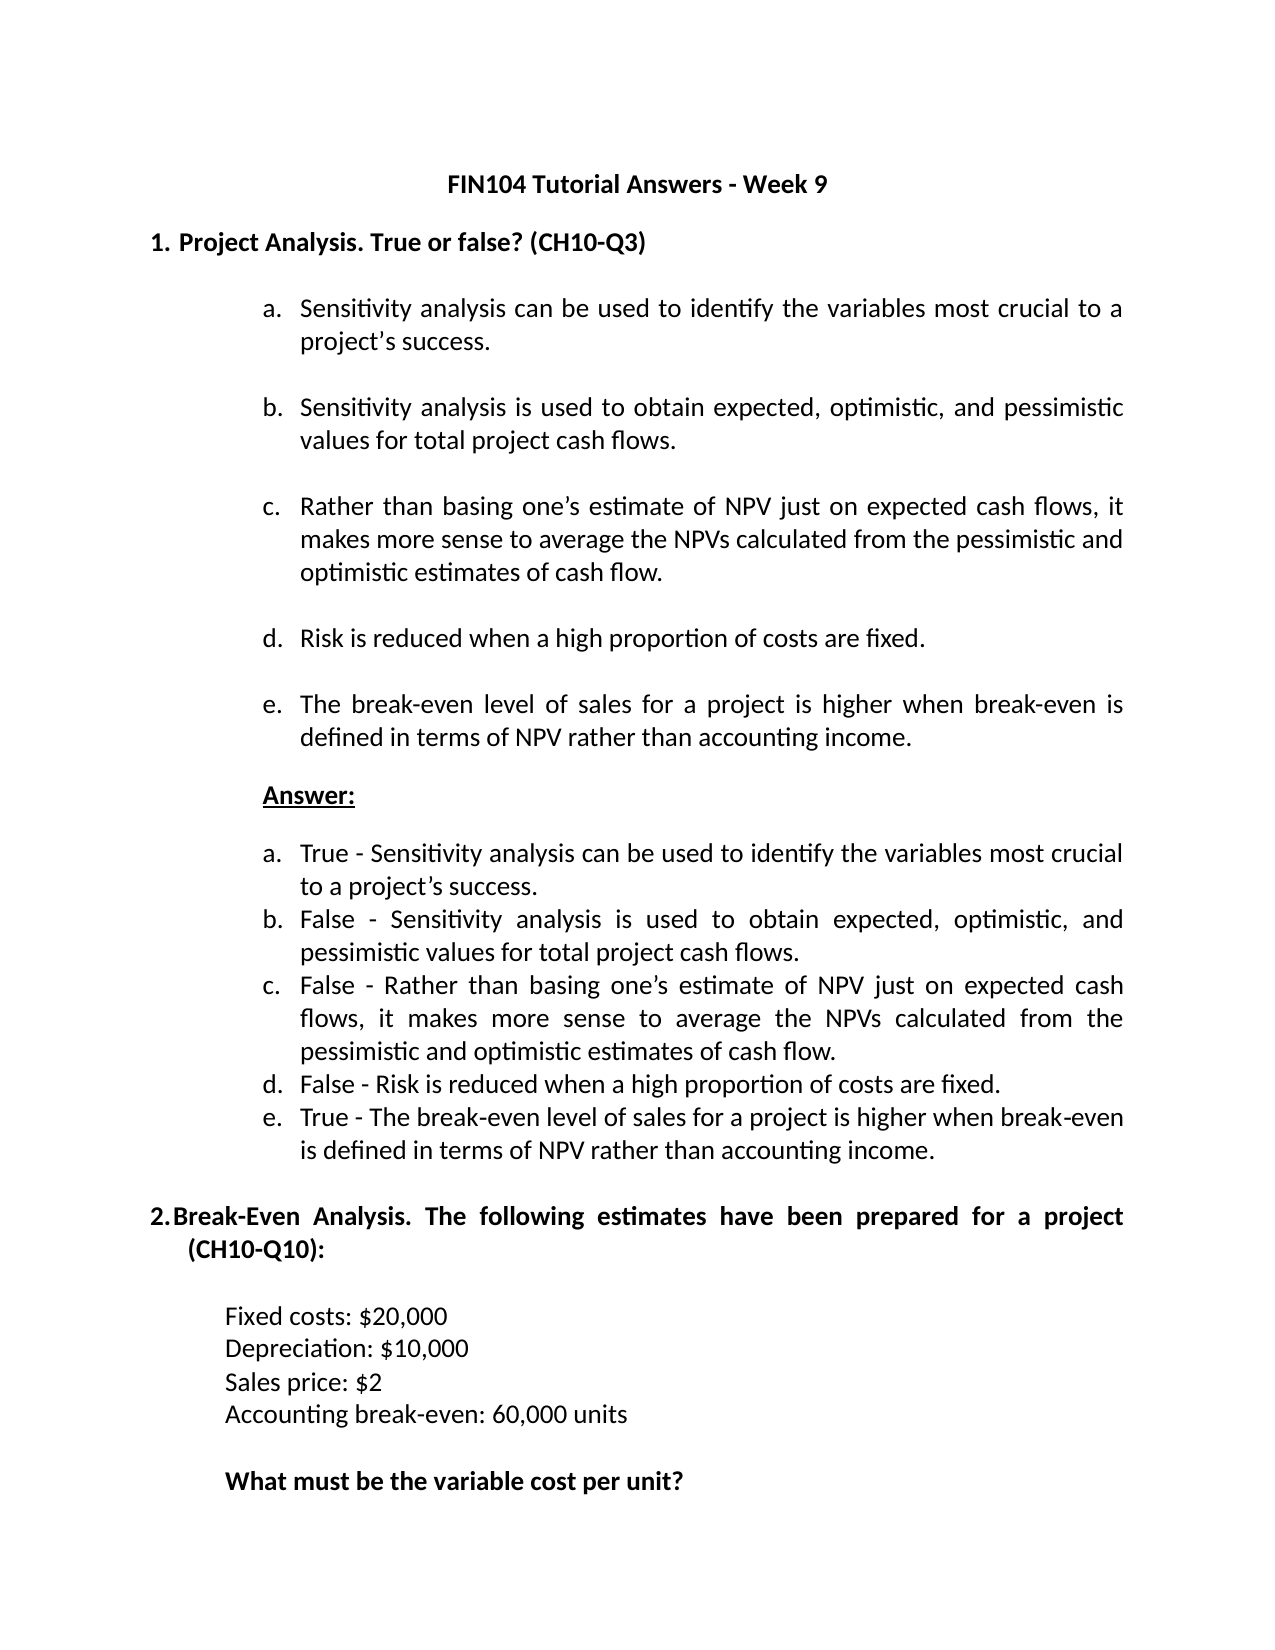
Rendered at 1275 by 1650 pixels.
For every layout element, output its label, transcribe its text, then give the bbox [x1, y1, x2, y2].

list True - The break‐even level of sales for a project is higher when break‐even is defined in terms of NPV rather than accounting income. [262, 1101, 1125, 1167]
list Depreciation: $10,000 [225, 1332, 1125, 1365]
list Sensitivity analysis is used to obtain expected, optimistic, and pessimistic values for total project cash flows. [262, 390, 1125, 456]
text FIN104 Tutorial Answers - Week 9 [150, 150, 1125, 200]
list False - Rather than basing one’s estimate of NPV just on expected cash flows, it makes more sense to average the NPVs calculated from the pessimistic and optimistic estimates of cash flow. [262, 968, 1125, 1067]
list False - Risk is reduced when a high proportion of costs are fixed. [262, 1067, 1125, 1101]
list Project Analysis. True or false? (CH10-Q3) [150, 225, 1125, 258]
list Rather than basing one’s estimate of NPV just on expected cash flows, it makes more sense to average the NPVs calculated from the pessimistic and optimistic estimates of cash flow. [262, 489, 1125, 588]
list True - Sensitivity analysis can be used to identify the variables most crucial to a project’s success. [262, 836, 1125, 902]
list Sensitivity analysis can be used to identify the variables most crucial to a project’s success. [262, 291, 1125, 357]
list Risk is reduced when a high proportion of costs are fixed. [262, 621, 1125, 654]
list What must be the variable cost per unit? [225, 1464, 1125, 1497]
text Answer: [262, 778, 1125, 811]
list Accounting break-even: 60,000 units [225, 1398, 1125, 1431]
list Fixed costs: $20,000 [225, 1299, 1125, 1332]
list False - Sensitivity analysis is used to obtain expected, optimistic, and pessimistic values for total project cash flows. [262, 902, 1125, 968]
list Sales price: $2 [225, 1365, 1125, 1398]
list Break-Even Analysis. The following estimates have been prepared for a project (CH10-Q10): [150, 1199, 1125, 1266]
list The break-even level of sales for a project is higher when break-even is defined in terms of NPV rather than accounting income. [262, 687, 1125, 753]
